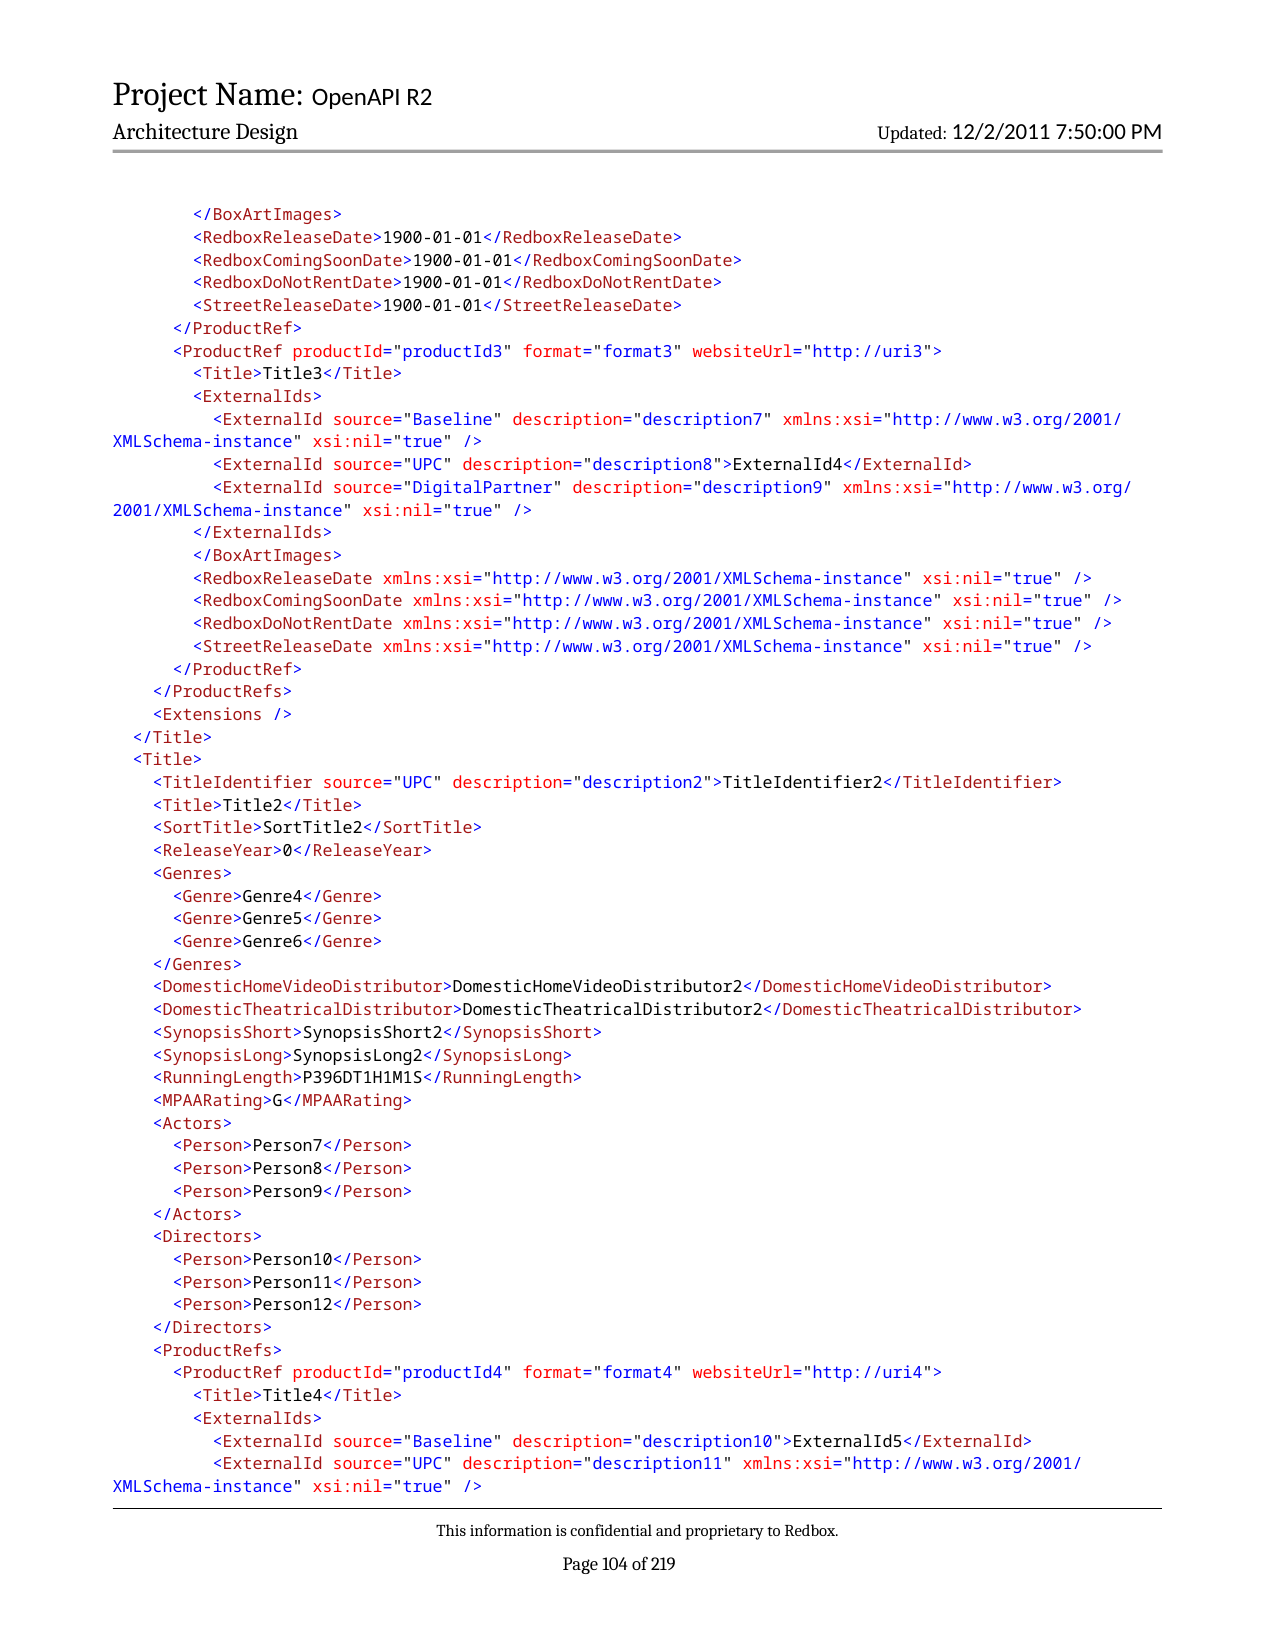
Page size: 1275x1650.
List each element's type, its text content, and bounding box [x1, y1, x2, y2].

text <Person>Person8</Person> [112, 1157, 1162, 1179]
text <StreetReleaseDate xmlns:xsi="http://www.w3.org/2001/XMLSchema-instance" xsi:nil="true" /> [112, 634, 1162, 657]
text <ExternalId source="DigitalPartner" description="description9" xmlns:xsi="http://www.w3.org/2001/XMLSchema-instance" xsi:nil="true" /> [112, 475, 1162, 521]
text <DomesticHomeVideoDistributor>DomesticHomeVideoDistributor2</DomesticHomeVideoDistributor> [112, 975, 1162, 998]
text <ProductRef productId="productId4" format="format4" websiteUrl="http://uri4"> [112, 1361, 1162, 1384]
text </ProductRef> [112, 657, 1162, 680]
text <RedboxReleaseDate>1900-01-01</RedboxReleaseDate> [112, 226, 1162, 248]
text <ReleaseYear>0</ReleaseYear> [112, 839, 1162, 861]
text <Title>Title2</Title> [112, 793, 1162, 816]
text <RedboxDoNotRentDate>1900-01-01</RedboxDoNotRentDate> [112, 271, 1162, 294]
text <RedboxComingSoonDate>1900-01-01</RedboxComingSoonDate> [112, 248, 1162, 271]
text <ExternalId source="Baseline" description="description10">ExternalId5</ExternalId> [112, 1429, 1162, 1452]
text <TitleIdentifier source="UPC" description="description2">TitleIdentifier2</TitleIdentifier> [112, 771, 1162, 793]
text </Genres> [112, 952, 1162, 975]
text <Person>Person7</Person> [112, 1134, 1162, 1157]
text <Genre>Genre4</Genre> [112, 884, 1162, 907]
text <Genre>Genre6</Genre> [112, 929, 1162, 952]
text <Person>Person12</Person> [112, 1293, 1162, 1316]
text </BoxArtImages> [112, 203, 1162, 226]
text <RedboxReleaseDate xmlns:xsi="http://www.w3.org/2001/XMLSchema-instance" xsi:nil="true" /> [112, 566, 1162, 589]
text <ExternalId source="UPC" description="description8">ExternalId4</ExternalId> [112, 453, 1162, 475]
text <RedboxComingSoonDate xmlns:xsi="http://www.w3.org/2001/XMLSchema-instance" xsi:nil="true" /> [112, 589, 1162, 612]
text <Person>Person10</Person> [112, 1247, 1162, 1270]
text <SynopsisShort>SynopsisShort2</SynopsisShort> [112, 1020, 1162, 1043]
text </BoxArtImages> [112, 543, 1162, 566]
text <RunningLength>P396DT1H1M1S</RunningLength> [112, 1066, 1162, 1088]
text </ExternalIds> [112, 521, 1162, 543]
text </Title> [112, 725, 1162, 748]
text </ProductRefs> [112, 680, 1162, 702]
text </Directors> [112, 1316, 1162, 1338]
text <Title> [112, 748, 1162, 771]
text <Genre>Genre5</Genre> [112, 907, 1162, 929]
text <ProductRef productId="productId3" format="format3" websiteUrl="http://uri3"> [112, 339, 1162, 362]
text <Directors> [112, 1225, 1162, 1247]
text <Actors> [112, 1111, 1162, 1134]
text <MPAARating>G</MPAARating> [112, 1088, 1162, 1111]
text <Person>Person9</Person> [112, 1179, 1162, 1202]
text </Actors> [112, 1202, 1162, 1225]
text <Extensions /> [112, 702, 1162, 725]
text <DomesticTheatricalDistributor>DomesticTheatricalDistributor2</DomesticTheatricalDistributor> [112, 998, 1162, 1020]
text <ProductRefs> [112, 1338, 1162, 1361]
text <SortTitle>SortTitle2</SortTitle> [112, 816, 1162, 839]
text <StreetReleaseDate>1900-01-01</StreetReleaseDate> [112, 294, 1162, 316]
text <Title>Title3</Title> [112, 362, 1162, 384]
text <RedboxDoNotRentDate xmlns:xsi="http://www.w3.org/2001/XMLSchema-instance" xsi:nil="true" /> [112, 612, 1162, 634]
text <Title>Title4</Title> [112, 1384, 1162, 1406]
text <Genres> [112, 861, 1162, 884]
text <ExternalIds> [112, 1406, 1162, 1429]
text </ProductRef> [112, 316, 1162, 339]
text <Person>Person11</Person> [112, 1270, 1162, 1293]
text <ExternalId source="Baseline" description="description7" xmlns:xsi="http://www.w3.org/2001/XMLSchema-instance" xsi:nil="true" /> [112, 407, 1162, 453]
text <SynopsisLong>SynopsisLong2</SynopsisLong> [112, 1043, 1162, 1066]
text <ExternalId source="UPC" description="description11" xmlns:xsi="http://www.w3.org/2001/XMLSchema-instance" xsi:nil="true" /> [112, 1452, 1162, 1497]
text <ExternalIds> [112, 384, 1162, 407]
